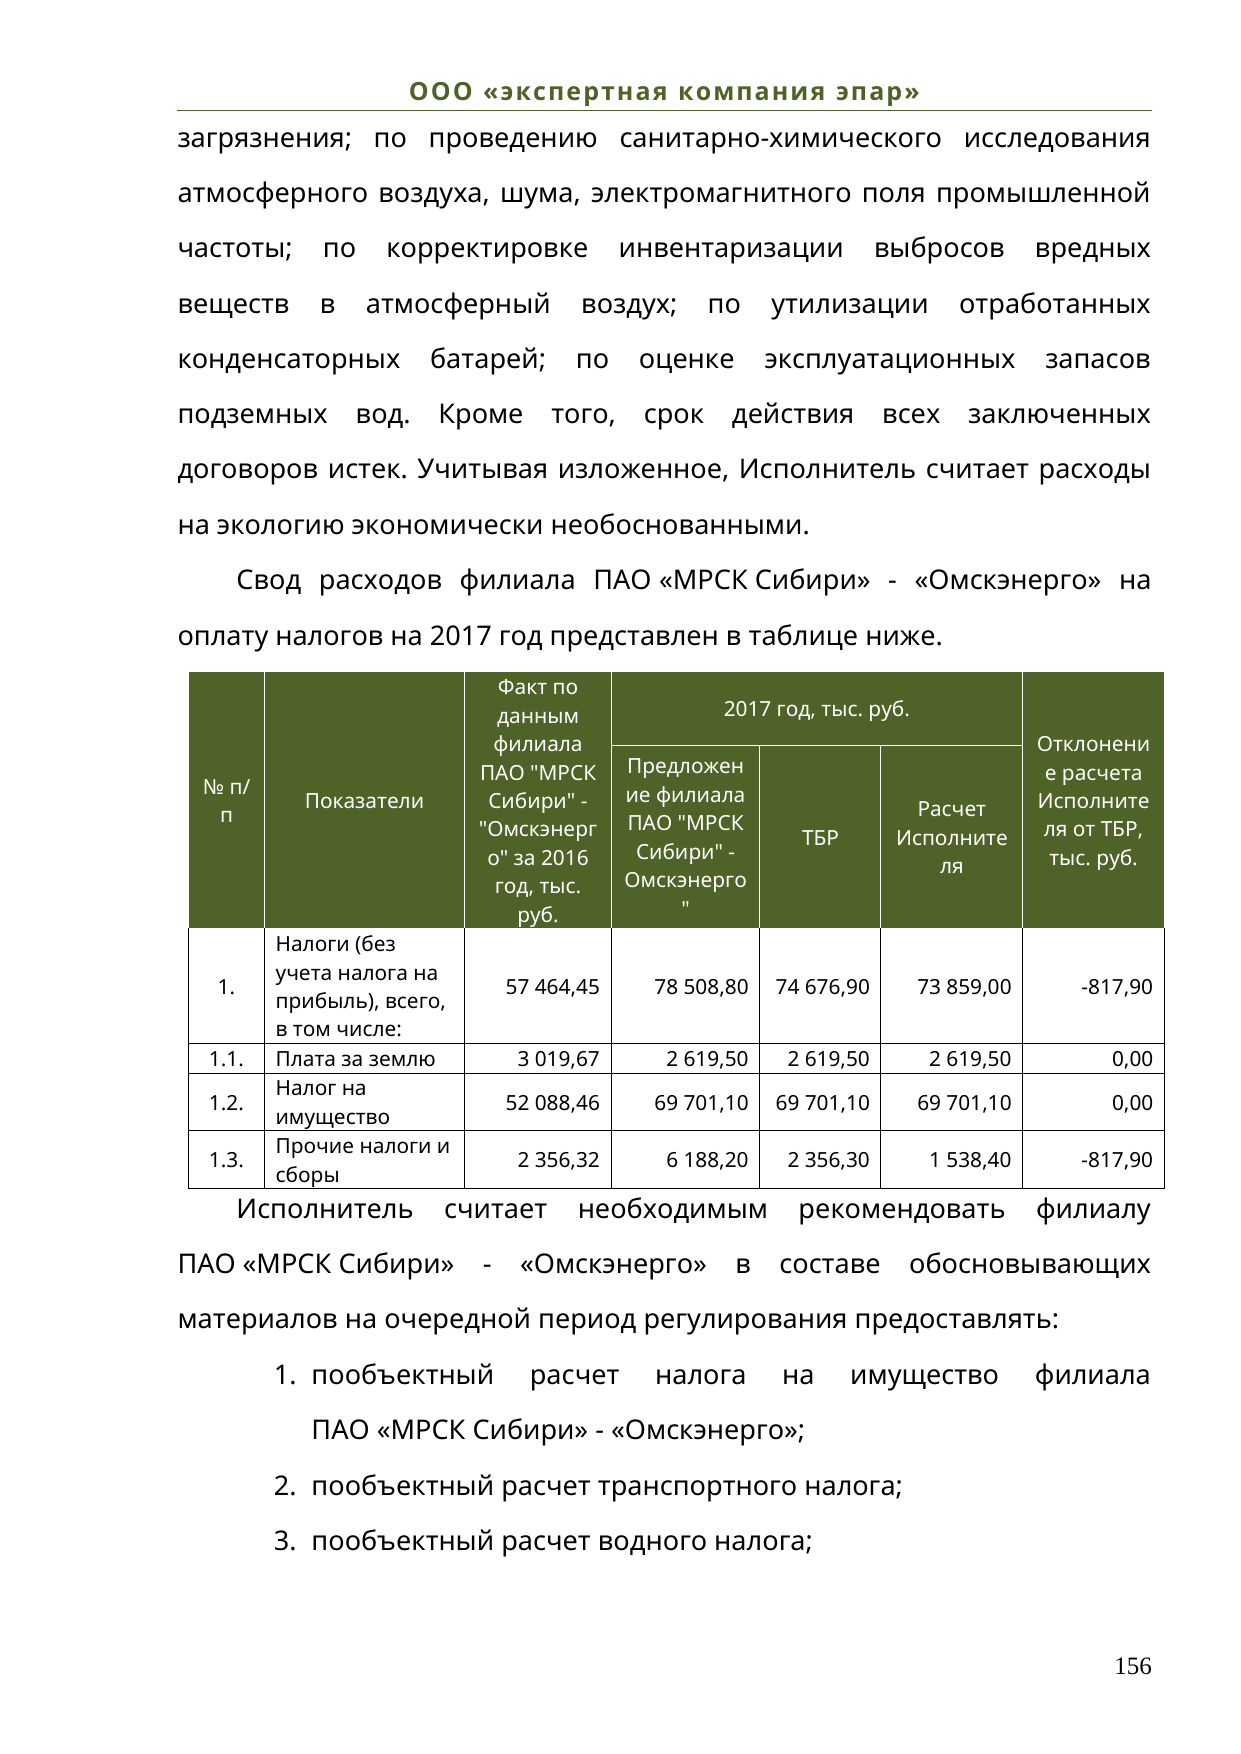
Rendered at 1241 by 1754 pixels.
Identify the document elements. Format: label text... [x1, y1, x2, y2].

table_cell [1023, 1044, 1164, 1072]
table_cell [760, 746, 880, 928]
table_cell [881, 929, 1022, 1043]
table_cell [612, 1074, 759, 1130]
list пообъектный расчет водного налога; [274, 1521, 1152, 1558]
list пообъектный расчет транспортного налога; [274, 1466, 1152, 1503]
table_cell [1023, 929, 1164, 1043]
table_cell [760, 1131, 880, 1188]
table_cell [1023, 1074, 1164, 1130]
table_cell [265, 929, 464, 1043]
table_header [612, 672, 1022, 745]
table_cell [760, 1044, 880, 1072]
text Исполнитель считает необходимым рекомендовать филиалу ПАО «МРСК Сибири» - «Омскэнерго» в составе обосновывающих материалов на очередной период регулирования предоставлять: [177, 1189, 1152, 1337]
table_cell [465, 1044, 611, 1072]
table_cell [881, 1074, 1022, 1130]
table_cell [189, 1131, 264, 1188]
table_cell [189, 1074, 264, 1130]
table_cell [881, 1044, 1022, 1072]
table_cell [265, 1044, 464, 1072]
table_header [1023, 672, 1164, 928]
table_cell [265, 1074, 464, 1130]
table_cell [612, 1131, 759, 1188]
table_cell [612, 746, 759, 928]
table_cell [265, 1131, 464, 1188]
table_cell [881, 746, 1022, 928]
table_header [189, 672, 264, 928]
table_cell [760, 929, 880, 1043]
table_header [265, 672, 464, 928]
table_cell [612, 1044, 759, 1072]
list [177, 118, 1152, 542]
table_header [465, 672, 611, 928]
text Свод расходов филиала ПАО «МРСК Сибири» - «Омскэнерго» на оплату налогов на 2017 год представлен в таблице ниже. [177, 561, 1152, 653]
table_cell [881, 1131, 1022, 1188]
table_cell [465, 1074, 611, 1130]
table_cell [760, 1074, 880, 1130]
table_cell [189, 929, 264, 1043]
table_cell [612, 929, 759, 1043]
list пообъектный расчет налога на имущество филиала ПАО «МРСК Сибири» - «Омскэнерго»; [274, 1355, 1152, 1447]
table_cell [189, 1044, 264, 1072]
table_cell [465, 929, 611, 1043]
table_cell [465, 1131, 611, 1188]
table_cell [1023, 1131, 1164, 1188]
